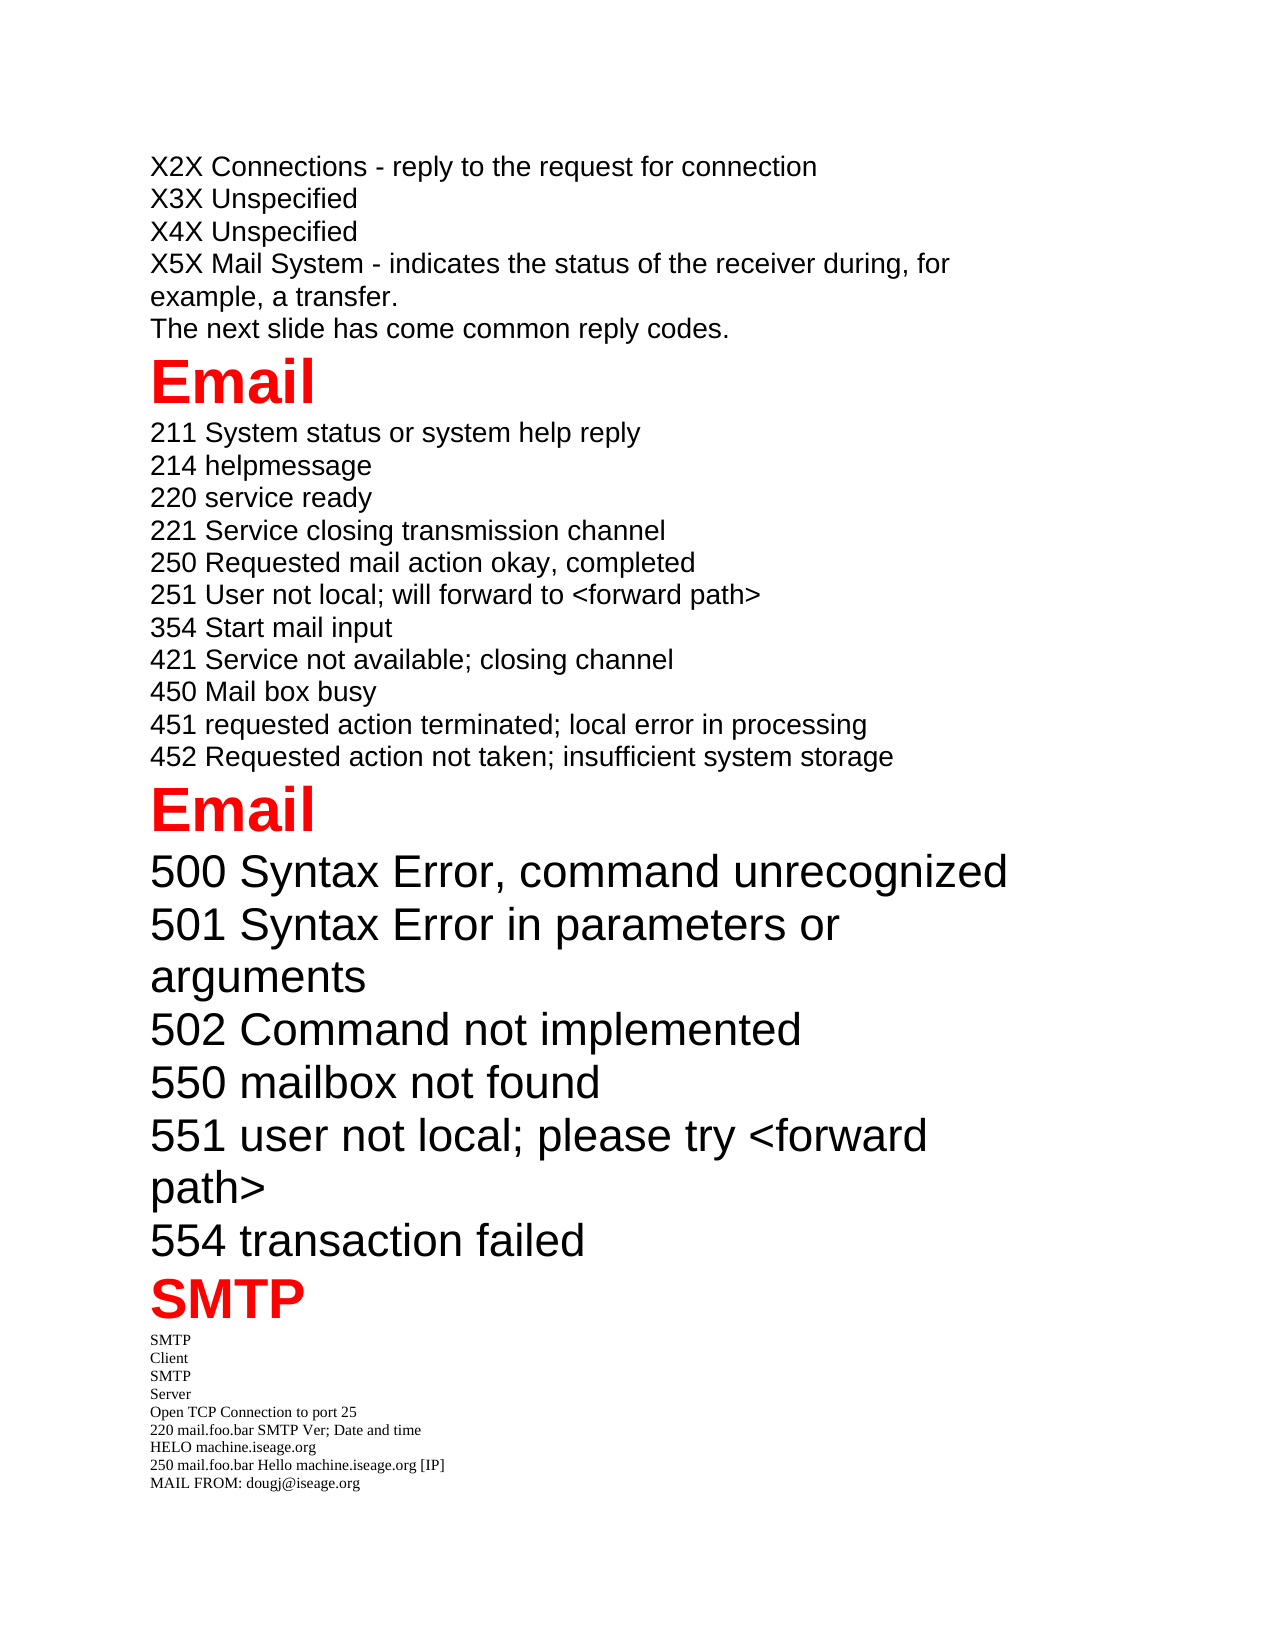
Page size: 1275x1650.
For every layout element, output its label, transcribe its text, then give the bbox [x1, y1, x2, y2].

text 250 Requested mail action okay, completed [150, 546, 1125, 578]
text Server [150, 1384, 1125, 1402]
text 550 mailbox not found [150, 1055, 1125, 1108]
text 500 Syntax Error, command unrecognized [150, 844, 1125, 897]
text Open TCP Connection to port 25 [150, 1402, 1125, 1420]
text X3X Unspecified [150, 182, 1125, 215]
text 220 mail.foo.bar SMTP Ver; Date and time [150, 1420, 1125, 1438]
text 211 System status or system help reply [150, 416, 1125, 449]
text path> [150, 1161, 1125, 1213]
text 551 user not local; please try <forward [150, 1108, 1125, 1161]
text 554 transaction failed [150, 1213, 1125, 1266]
text 221 Service closing transmission channel [150, 513, 1125, 546]
text MAIL FROM: dougj@iseage.org [150, 1474, 1125, 1492]
text SMTP [150, 1331, 1125, 1349]
text 451 requested action terminated; local error in processing [150, 708, 1125, 740]
text Client [150, 1349, 1125, 1367]
text X4X Unspecified [150, 215, 1125, 247]
text example, a transfer. [150, 279, 1125, 312]
text X5X Mail System - indicates the status of the receiver during, for [150, 247, 1125, 279]
text SMTP [150, 1266, 1125, 1331]
text arguments [150, 950, 1125, 1003]
text 220 service ready [150, 481, 1125, 513]
text HELO machine.iseage.org [150, 1438, 1125, 1456]
text 354 Start mail input [150, 611, 1125, 643]
text X2X Connections - reply to the request for connection [150, 150, 1125, 182]
text The next slide has come common reply codes. [150, 312, 1125, 344]
text 421 Service not available; closing channel [150, 643, 1125, 675]
text SMTP [150, 1367, 1125, 1384]
text 502 Command not implemented [150, 1003, 1125, 1055]
text Email [150, 344, 1125, 416]
text 251 User not local; will forward to <forward path> [150, 578, 1125, 611]
text 214 helpmessage [150, 449, 1125, 481]
text 250 mail.foo.bar Hello machine.iseage.org [IP] [150, 1456, 1125, 1474]
text 501 Syntax Error in parameters or [150, 897, 1125, 950]
text 452 Requested action not taken; insufficient system storage [150, 740, 1125, 773]
text Email [150, 773, 1125, 844]
text 450 Mail box busy [150, 675, 1125, 708]
